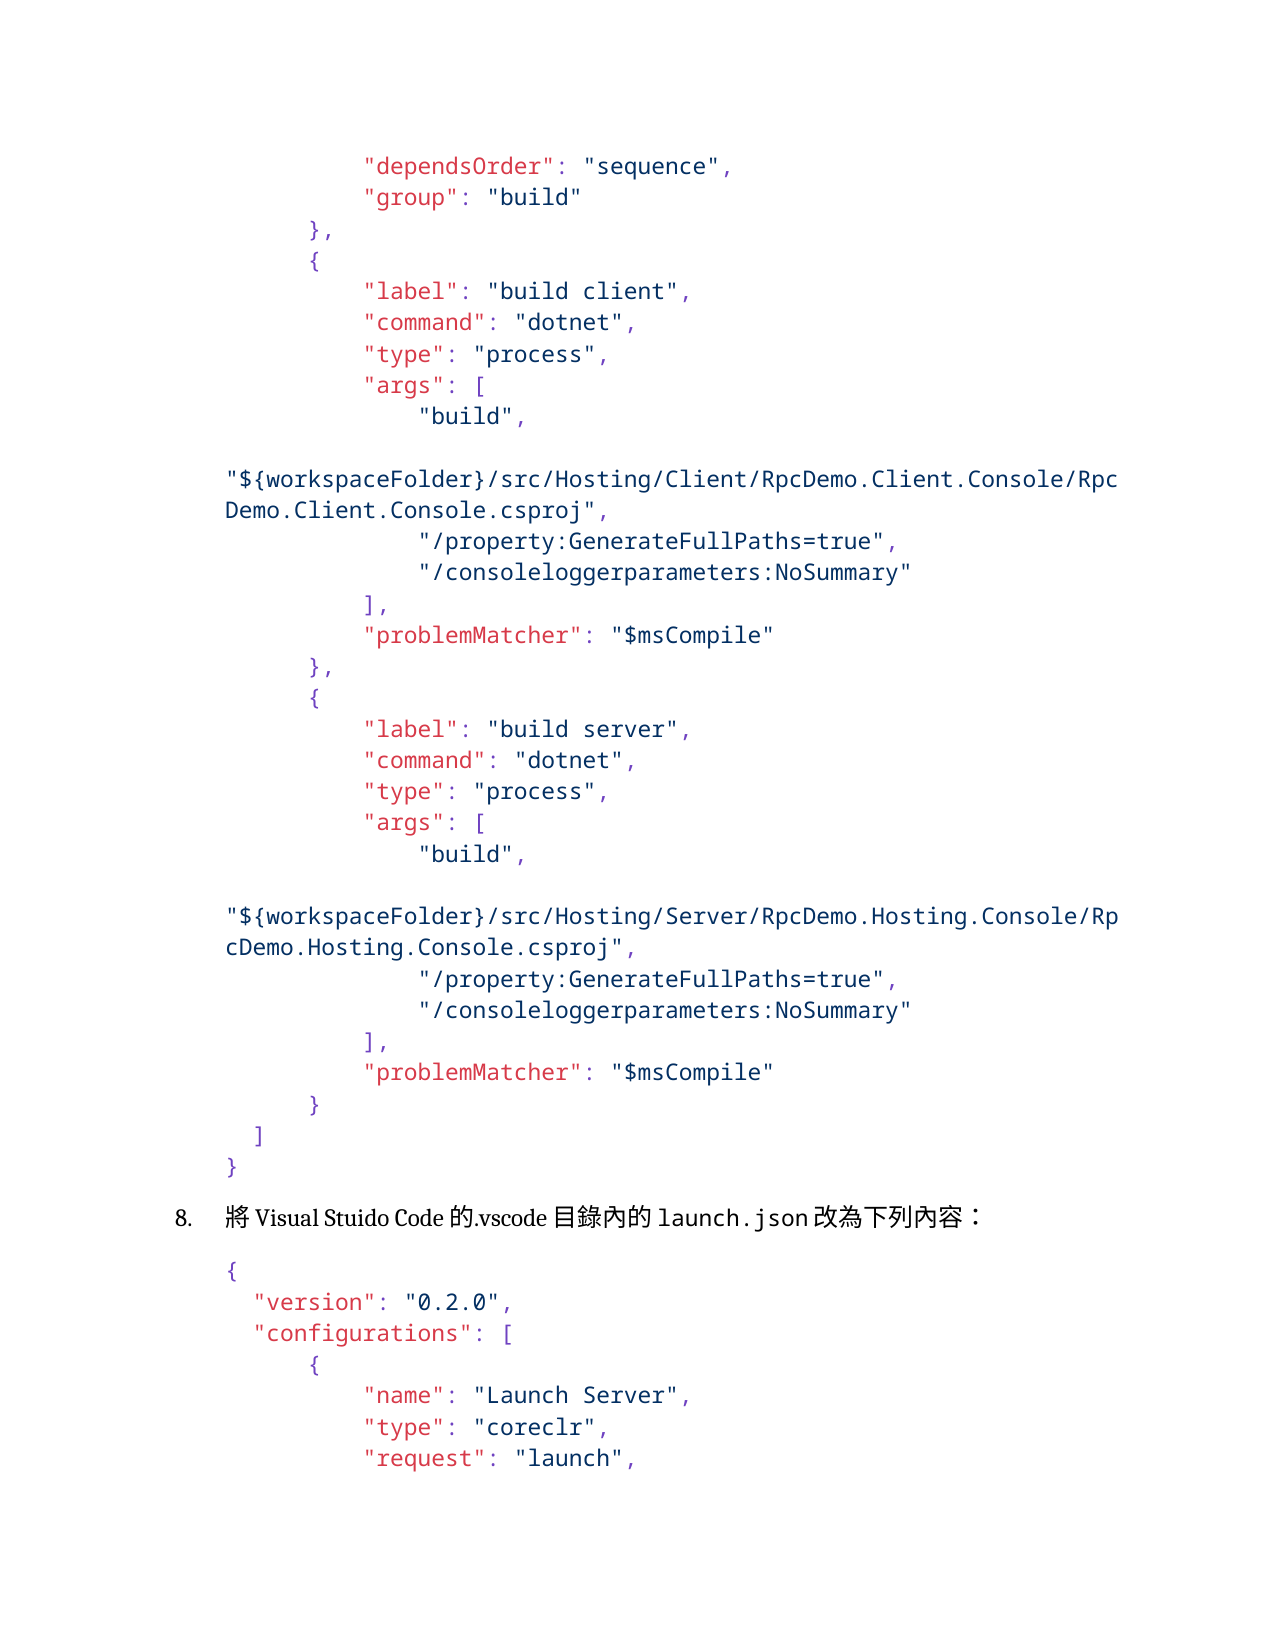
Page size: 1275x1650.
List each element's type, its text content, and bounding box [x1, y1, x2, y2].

list 將Visual Stuido Code的.vscode目錄內的launch.json改為下列內容： [175, 1202, 1125, 1233]
